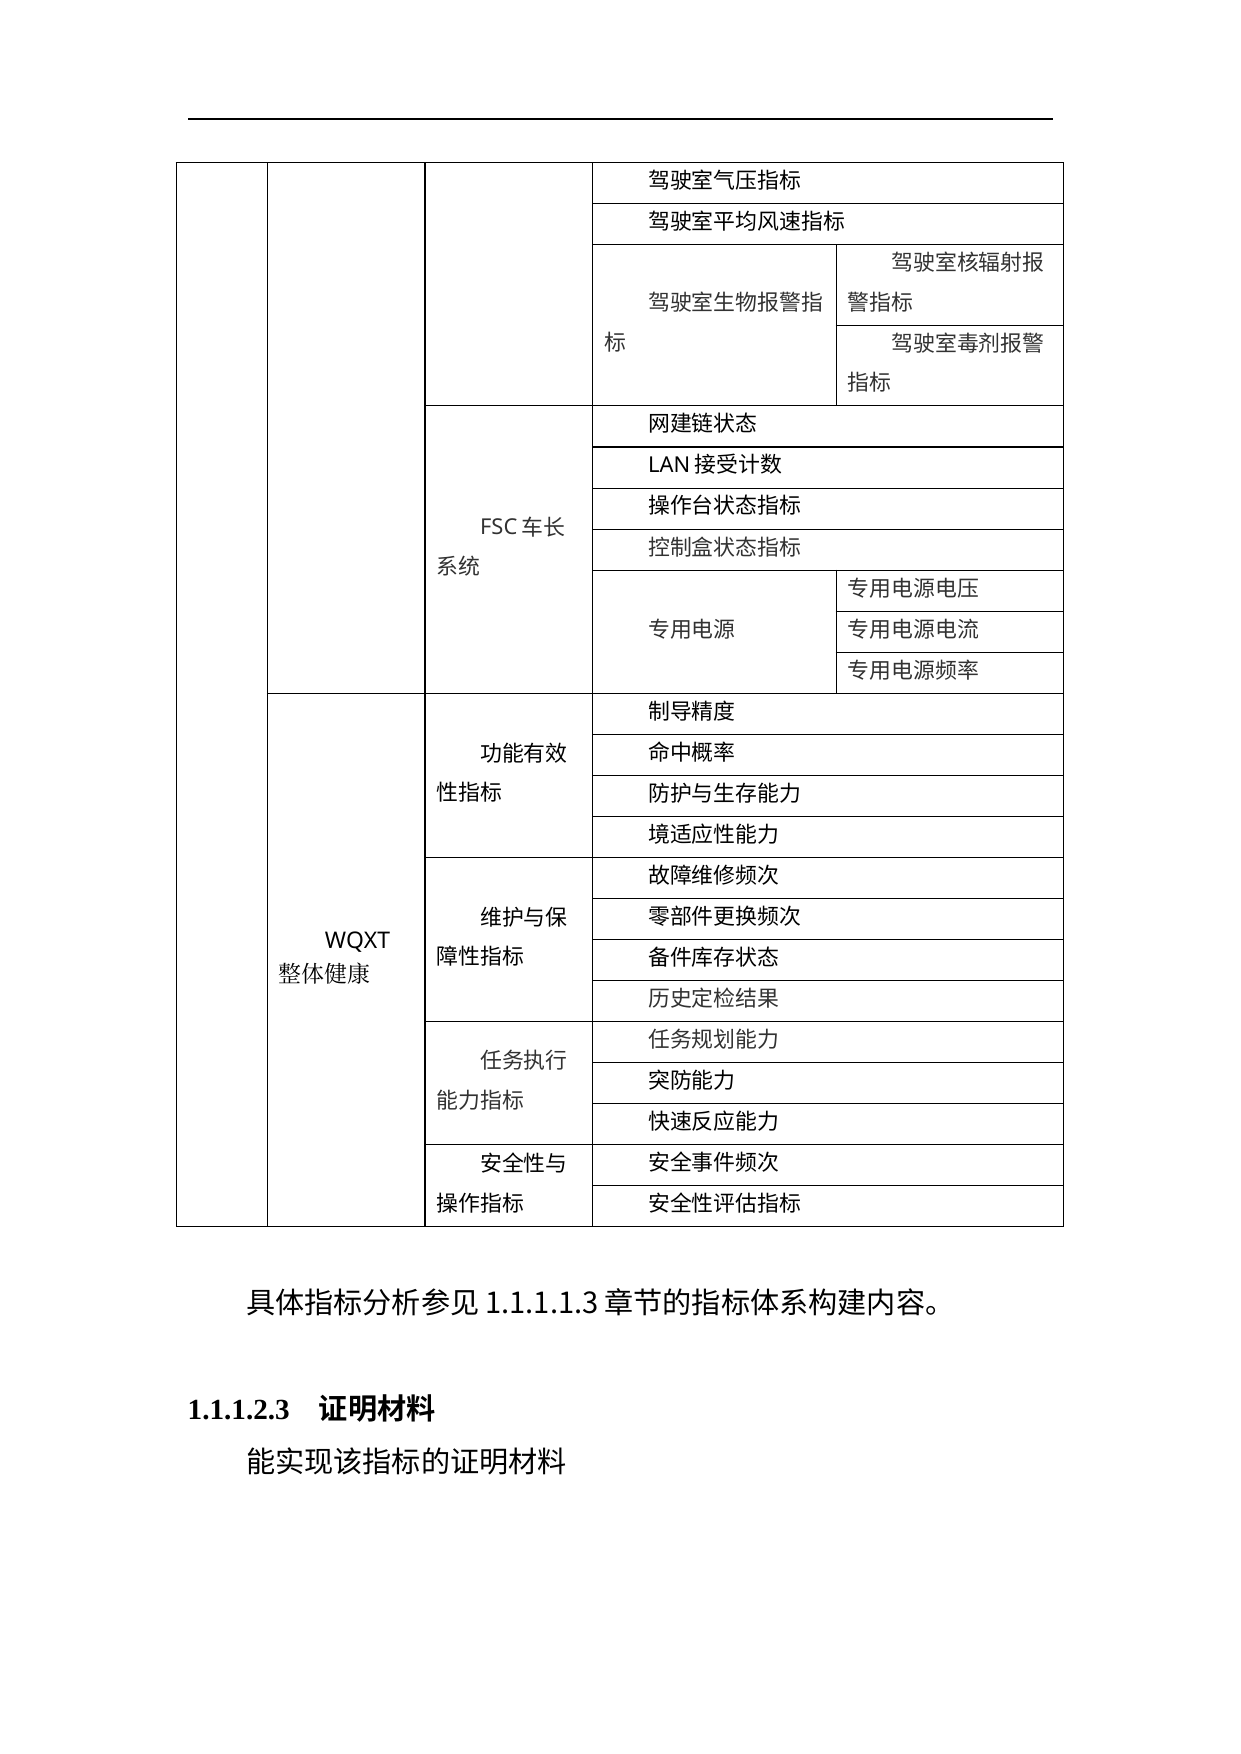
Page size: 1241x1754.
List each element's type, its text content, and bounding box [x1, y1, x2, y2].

text 能实现该指标的证明材料 [187, 1438, 1053, 1481]
table_cell LAN接受计数 [593, 448, 1063, 487]
table_cell 突防能力 [593, 1063, 1063, 1103]
table_cell 驾驶室毒剂报警指标 [837, 326, 1063, 405]
table_cell 故障维修频次 [593, 858, 1063, 898]
table_cell WQXT整体健康 [268, 694, 424, 1226]
table_cell 驾驶室平均风速指标 [593, 204, 1063, 244]
table_cell 备件库存状态 [593, 940, 1063, 980]
table_cell 操作台状态指标 [593, 489, 1063, 528]
table_cell 安全事件频次 [593, 1145, 1063, 1185]
table_cell 专用电源 [593, 571, 836, 693]
table_cell 命中概率 [593, 735, 1063, 775]
table_cell 境适应性能力 [593, 817, 1063, 857]
table_cell 维护与保障性指标 [426, 858, 592, 1021]
table_cell 专用电源电流 [837, 612, 1063, 652]
table_cell 功能有效性指标 [426, 694, 592, 857]
table_cell 任务规划能力 [593, 1022, 1063, 1062]
table_cell 专用电源频率 [837, 653, 1063, 693]
subtitle 证明材料 [187, 1386, 1053, 1428]
table_cell 历史定检结果 [593, 981, 1063, 1021]
table_cell 安全性评估指标 [593, 1186, 1063, 1226]
table_cell FSC车长系统 [426, 406, 592, 693]
table_cell 防护与生存能力 [593, 776, 1063, 816]
table_cell 专用电源电压 [837, 571, 1063, 611]
table_cell 控制盒状态指标 [593, 530, 1063, 569]
table_cell 零部件更换频次 [593, 899, 1063, 939]
table_cell 快速反应能力 [593, 1104, 1063, 1144]
table_cell 驾驶室生物报警指标 [593, 245, 836, 405]
table_cell 任务执行能力指标 [426, 1022, 592, 1144]
text 具体指标分析参见1.1.1.1.3章节的指标体系构建内容。 [187, 1280, 1053, 1322]
table_cell 网建链状态 [593, 406, 1063, 446]
table_cell 安全性与操作指标 [426, 1145, 592, 1226]
table_cell 驾驶室气压指标 [593, 163, 1063, 203]
table_cell 驾驶室核辐射报警指标 [837, 245, 1063, 325]
table_cell 制导精度 [593, 694, 1063, 734]
